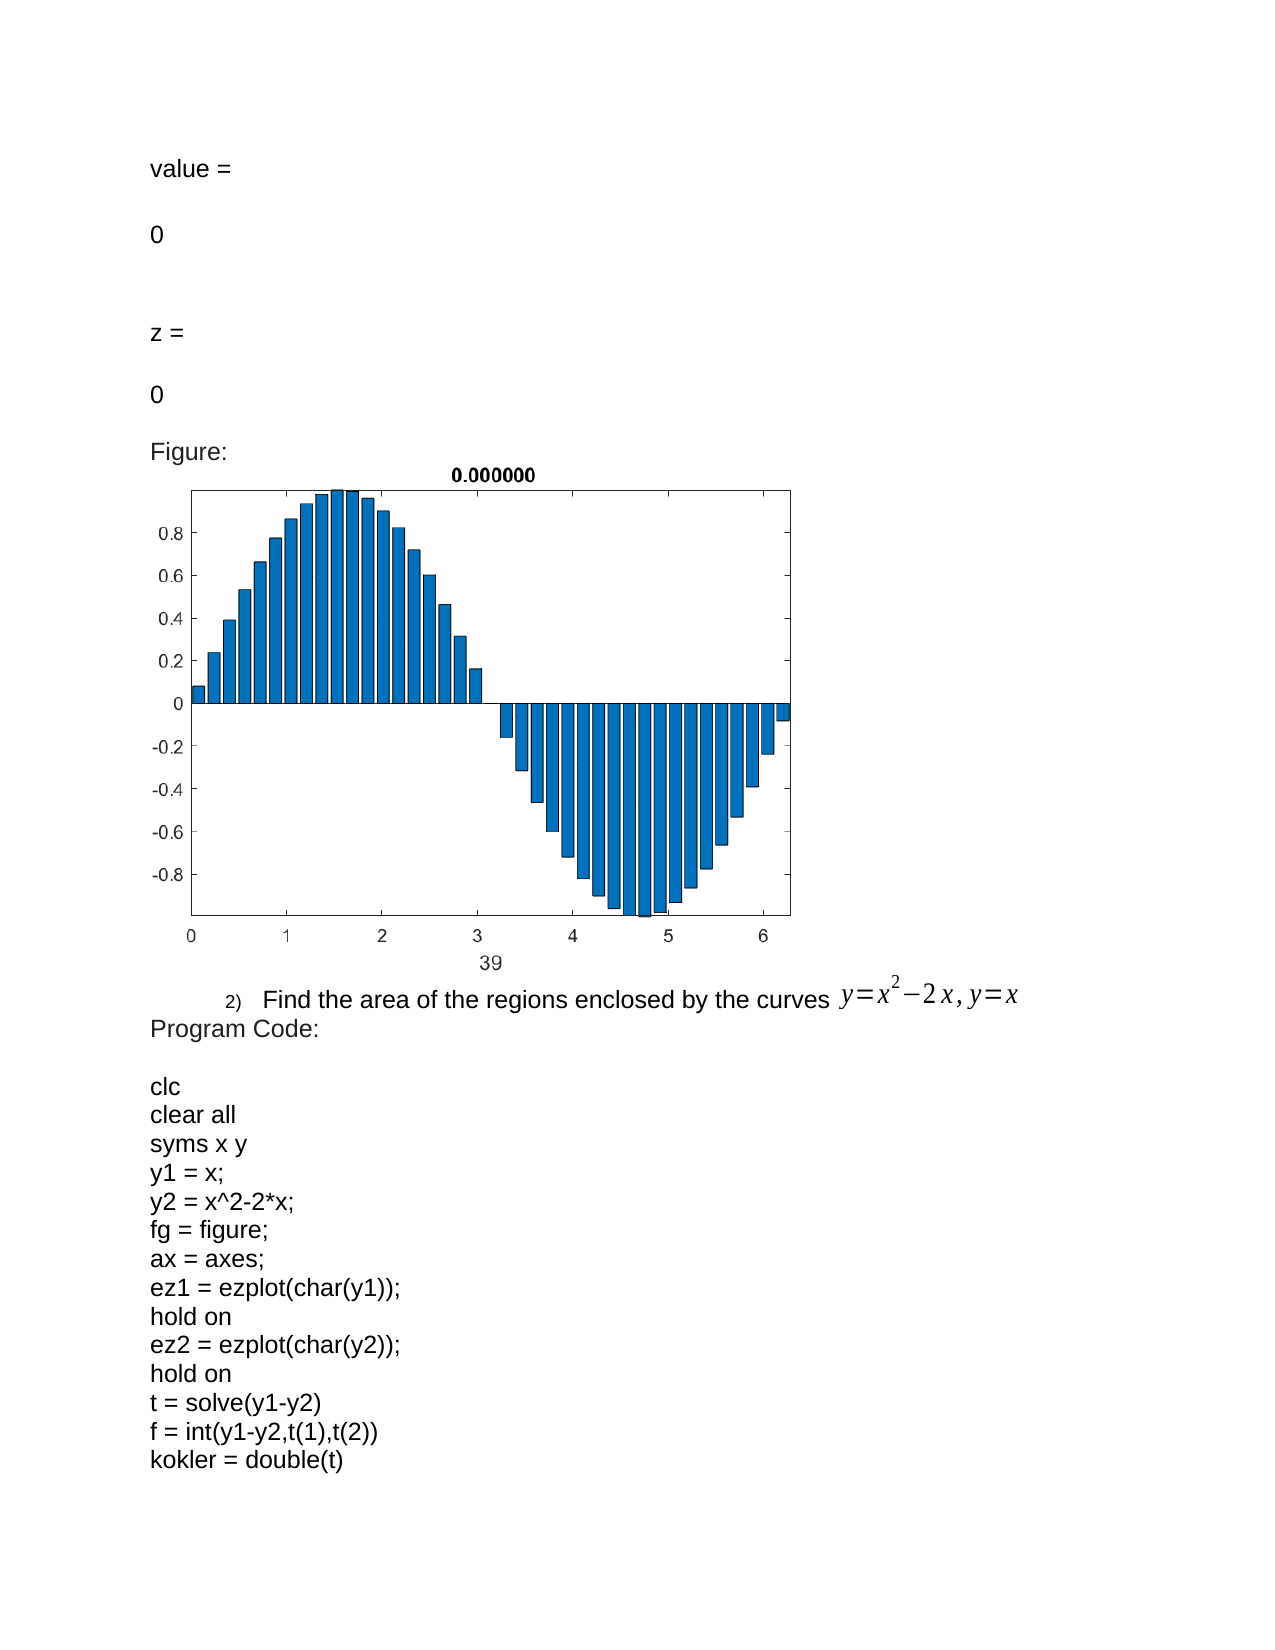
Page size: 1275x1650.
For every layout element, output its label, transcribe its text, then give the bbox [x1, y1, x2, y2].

text clear all [150, 1100, 1125, 1129]
text z = [150, 314, 1125, 347]
text f = int(y1-y2,t(1),t(2)) [150, 1417, 1125, 1445]
text kokler = double(t) [150, 1445, 1125, 1474]
text syms x y [150, 1129, 1125, 1158]
text ez2 = ezplot(char(y2)); [150, 1330, 1125, 1359]
text value = [150, 150, 1125, 183]
text y1 = x; [150, 1158, 1125, 1187]
text Program Code: clc [150, 1014, 1125, 1100]
text ax = axes; [150, 1244, 1125, 1273]
text hold on [150, 1359, 1125, 1388]
text hold on [150, 1302, 1125, 1330]
text fg = figure; [150, 1215, 1125, 1244]
picture [150, 466, 792, 972]
text t = solve(y1-y2) [150, 1388, 1125, 1417]
text ez1 = ezplot(char(y1)); [150, 1273, 1125, 1302]
text y2 = x^2-2*x; [150, 1187, 1125, 1215]
list Find the area of the regions enclosed by the curves [225, 971, 1125, 1014]
text 0 [150, 216, 1125, 248]
